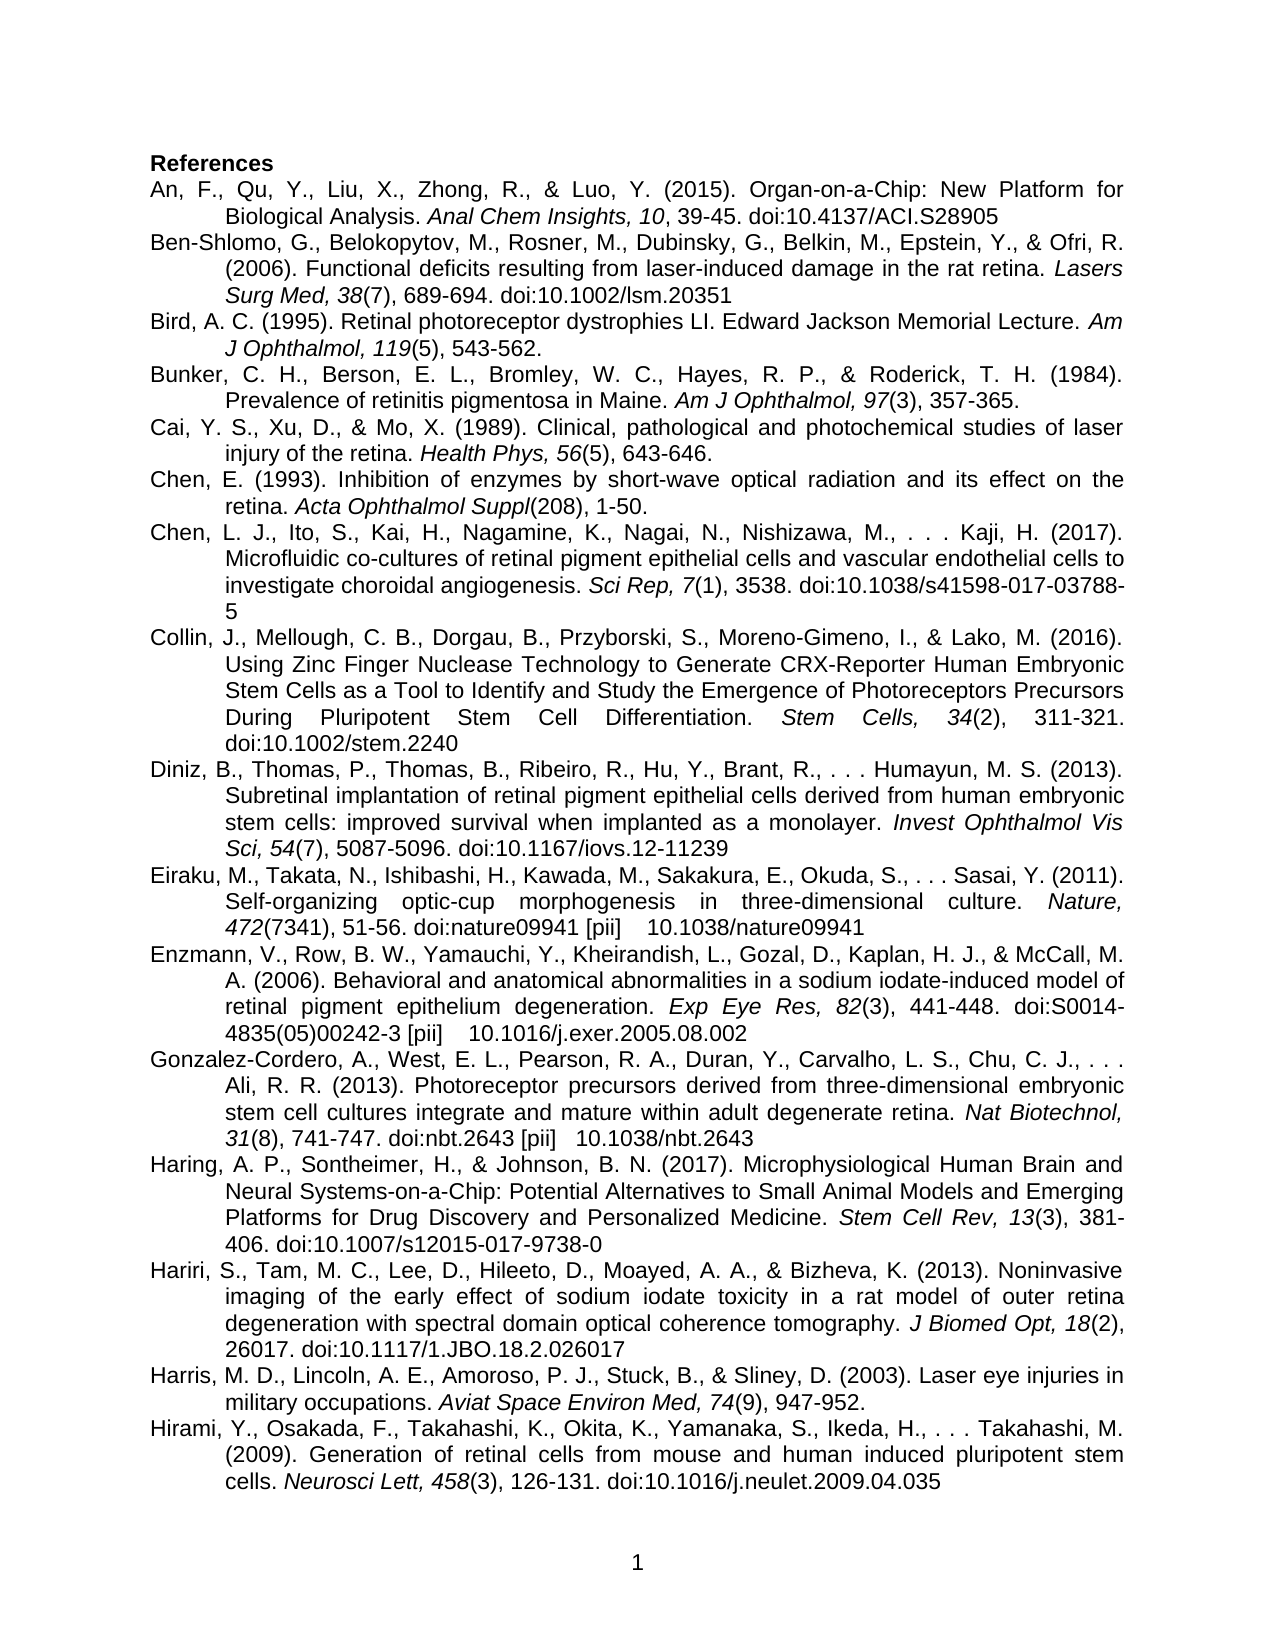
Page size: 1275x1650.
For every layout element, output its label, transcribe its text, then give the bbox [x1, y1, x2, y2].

text References [150, 150, 1125, 176]
text Bunker, C. H., Berson, E. L., Bromley, W. C., Hayes, R. P., & Roderick, T. H. (1984). Prevalence of retinitis pigmentosa in Maine. Am J Ophthalmol, 97(3), 357-365. [150, 361, 1125, 413]
text Gonzalez-Cordero, A., West, E. L., Pearson, R. A., Duran, Y., Carvalho, L. S., Chu, C. J., . . . Ali, R. R. (2013). Photoreceptor precursors derived from three-dimensional embryonic stem cell cultures integrate and mature within adult degenerate retina. Nat Biotechnol, 31(8), 741-747. doi:nbt.2643 [pii] 10.1038/nbt.2643 [150, 1046, 1125, 1151]
text Harris, M. D., Lincoln, A. E., Amoroso, P. J., Stuck, B., & Sliney, D. (2003). Laser eye injuries in military occupations. Aviat Space Environ Med, 74(9), 947-952. [150, 1362, 1125, 1415]
text Diniz, B., Thomas, P., Thomas, B., Ribeiro, R., Hu, Y., Brant, R., . . . Humayun, M. S. (2013). Subretinal implantation of retinal pigment epithelial cells derived from human embryonic stem cells: improved survival when implanted as a monolayer. Invest Ophthalmol Vis Sci, 54(7), 5087-5096. doi:10.1167/iovs.12-11239 [150, 756, 1125, 862]
text An, F., Qu, Y., Liu, X., Zhong, R., & Luo, Y. (2015). Organ-on-a-Chip: New Platform for Biological Analysis. Anal Chem Insights, 10, 39-45. doi:10.4137/ACI.S28905 [150, 176, 1125, 229]
text Hariri, S., Tam, M. C., Lee, D., Hileeto, D., Moayed, A. A., & Bizheva, K. (2013). Noninvasive imaging of the early effect of sodium iodate toxicity in a rat model of outer retina degeneration with spectral domain optical coherence tomography. J Biomed Opt, 18(2), 26017. doi:10.1117/1.JBO.18.2.026017 [150, 1257, 1125, 1362]
text Ben-Shlomo, G., Belokopytov, M., Rosner, M., Dubinsky, G., Belkin, M., Epstein, Y., & Ofri, R. (2006). Functional deficits resulting from laser-induced damage in the rat retina. Lasers Surg Med, 38(7), 689-694. doi:10.1002/lsm.20351 [150, 229, 1125, 308]
text Enzmann, V., Row, B. W., Yamauchi, Y., Kheirandish, L., Gozal, D., Kaplan, H. J., & McCall, M. A. (2006). Behavioral and anatomical abnormalities in a sodium iodate-induced model of retinal pigment epithelium degeneration. Exp Eye Res, 82(3), 441-448. doi:S0014-4835(05)00242-3 [pii] 10.1016/j.exer.2005.08.002 [150, 941, 1125, 1046]
text Cai, Y. S., Xu, D., & Mo, X. (1989). Clinical, pathological and photochemical studies of laser injury of the retina. Health Phys, 56(5), 643-646. [150, 413, 1125, 466]
text Haring, A. P., Sontheimer, H., & Johnson, B. N. (2017). Microphysiological Human Brain and Neural Systems-on-a-Chip: Potential Alternatives to Small Animal Models and Emerging Platforms for Drug Discovery and Personalized Medicine. Stem Cell Rev, 13(3), 381-406. doi:10.1007/s12015-017-9738-0 [150, 1151, 1125, 1257]
text Chen, E. (1993). Inhibition of enzymes by short-wave optical radiation and its effect on the retina. Acta Ophthalmol Suppl(208), 1-50. [150, 466, 1125, 519]
text Collin, J., Mellough, C. B., Dorgau, B., Przyborski, S., Moreno-Gimeno, I., & Lako, M. (2016). Using Zinc Finger Nuclease Technology to Generate CRX-Reporter Human Embryonic Stem Cells as a Tool to Identify and Study the Emergence of Photoreceptors Precursors During Pluripotent Stem Cell Differentiation. Stem Cells, 34(2), 311-321. doi:10.1002/stem.2240 [150, 624, 1125, 756]
text Eiraku, M., Takata, N., Ishibashi, H., Kawada, M., Sakakura, E., Okuda, S., . . . Sasai, Y. (2011). Self-organizing optic-cup morphogenesis in three-dimensional culture. Nature, 472(7341), 51-56. doi:nature09941 [pii] 10.1038/nature09941 [150, 862, 1125, 941]
text Hirami, Y., Osakada, F., Takahashi, K., Okita, K., Yamanaka, S., Ikeda, H., . . . Takahashi, M. (2009). Generation of retinal cells from mouse and human induced pluripotent stem cells. Neurosci Lett, 458(3), 126-131. doi:10.1016/j.neulet.2009.04.035 [150, 1415, 1125, 1494]
text Chen, L. J., Ito, S., Kai, H., Nagamine, K., Nagai, N., Nishizawa, M., . . . Kaji, H. (2017). Microfluidic co-cultures of retinal pigment epithelial cells and vascular endothelial cells to investigate choroidal angiogenesis. Sci Rep, 7(1), 3538. doi:10.1038/s41598-017-03788-5 [150, 519, 1125, 624]
text Bird, A. C. (1995). Retinal photoreceptor dystrophies LI. Edward Jackson Memorial Lecture. Am J Ophthalmol, 119(5), 543-562. [150, 308, 1125, 361]
